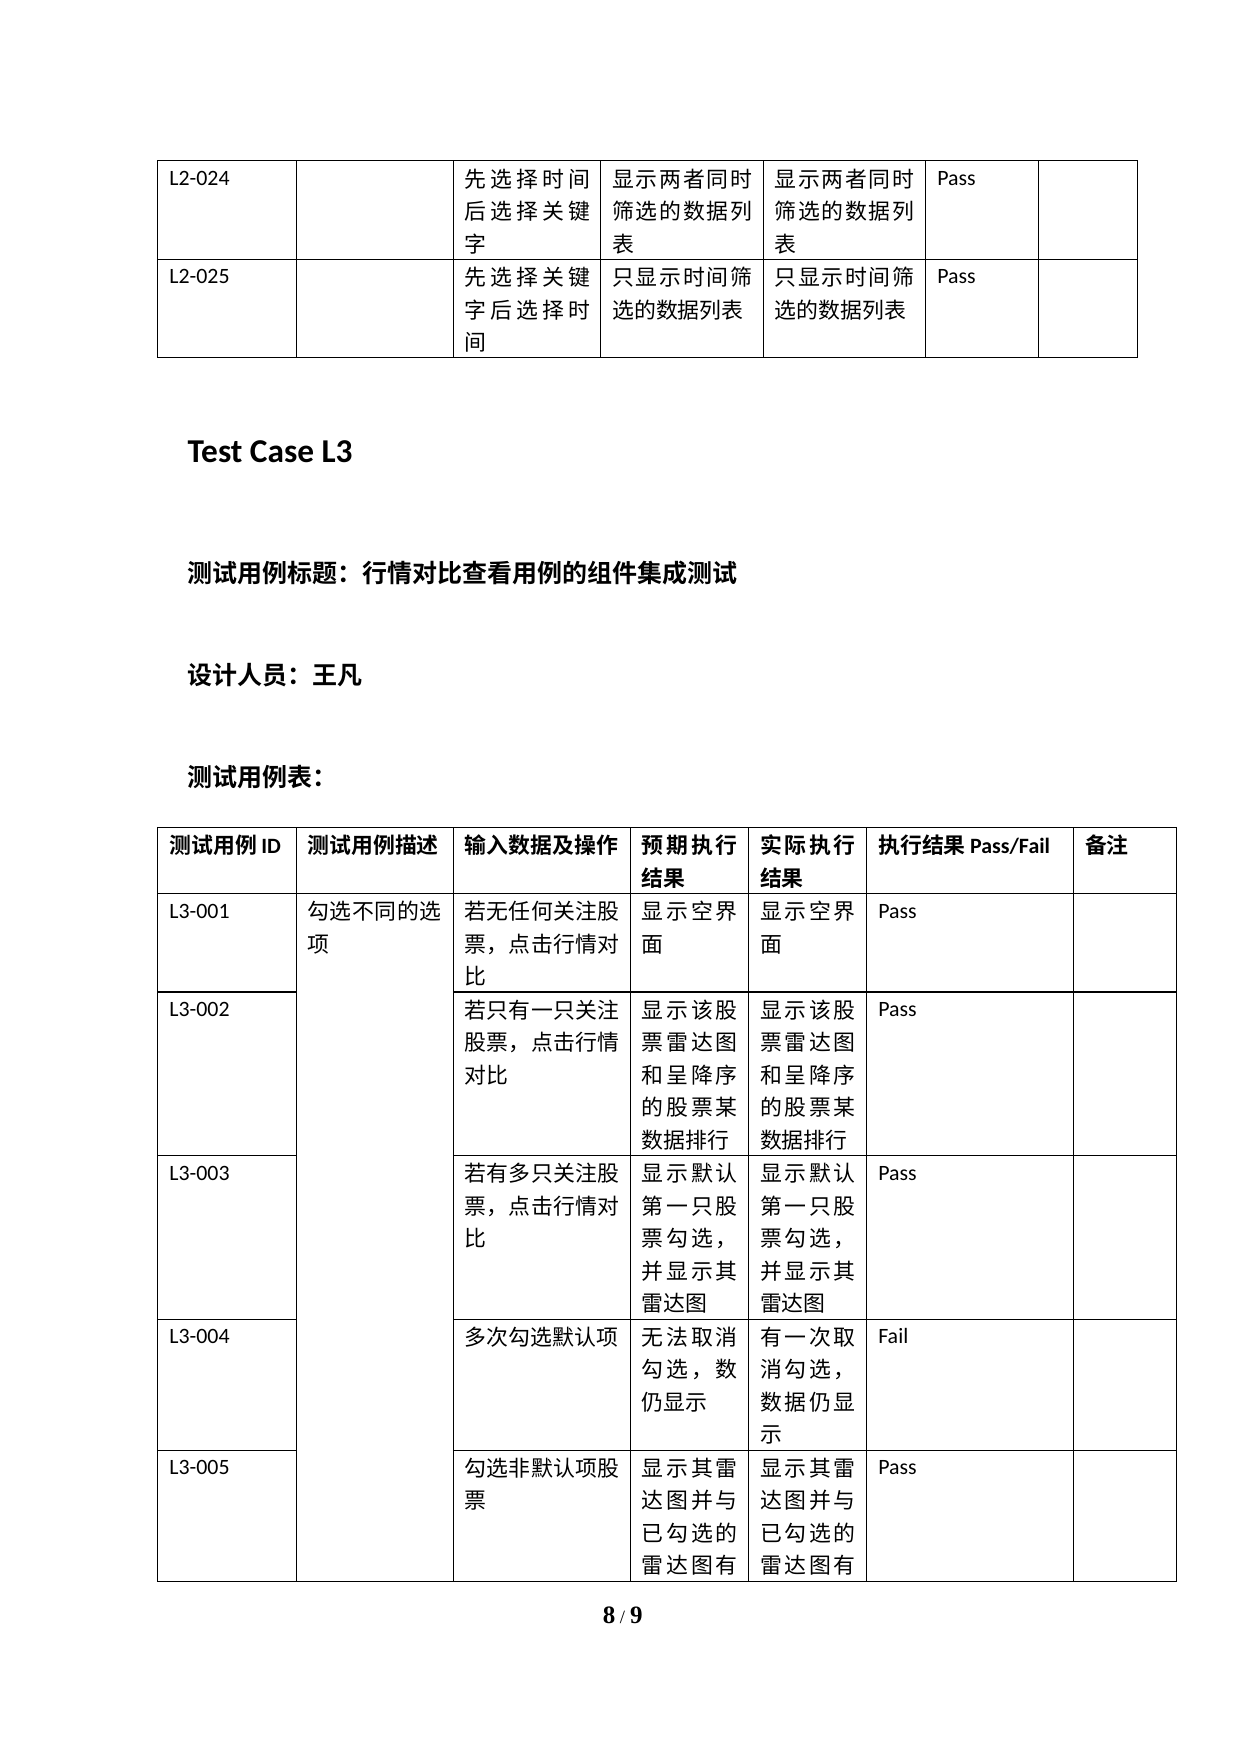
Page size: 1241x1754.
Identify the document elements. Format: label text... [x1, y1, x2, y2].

table_cell 显示两者同时筛选的数据列表 [764, 161, 925, 259]
table_cell Fail [867, 1320, 1073, 1449]
table_cell 显示该股票雷达图和呈降序的股票某数据排行 [749, 993, 866, 1155]
table_cell 显示默认第一只股票勾选，并显示其雷达图 [749, 1156, 866, 1318]
table_cell Pass [867, 1156, 1073, 1318]
table_cell L2-025 [158, 260, 296, 357]
subtitle Test Case L3 [187, 418, 1053, 483]
table_cell 显示该股票雷达图和呈降序的股票某数据排行 [631, 993, 748, 1155]
table_cell 只显示时间筛选的数据列表 [764, 260, 925, 357]
table_header 预期执行结果 [631, 828, 748, 893]
table_header 测试用例ID [158, 828, 296, 893]
table_cell L3-002 [158, 993, 296, 1155]
table_cell Pass [867, 894, 1073, 991]
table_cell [631, 1451, 748, 1581]
table_cell [1039, 260, 1137, 357]
table_cell 若有多只关注股票，点击行情对比 [454, 1156, 630, 1318]
table_cell [297, 161, 453, 259]
table_cell L3-005 [158, 1451, 296, 1581]
table_cell [1074, 1156, 1176, 1318]
subtitle 测试用例表： [187, 743, 1053, 808]
table_cell 若无任何关注股票，点击行情对比 [454, 894, 630, 991]
table_cell L3-001 [158, 894, 296, 991]
table_cell 显示空界面 [631, 894, 748, 991]
table_header 实际执行结果 [749, 828, 866, 893]
table_cell [1074, 894, 1176, 991]
table_cell 有一次取消勾选，数据仍显示 [749, 1320, 866, 1449]
table_cell 先选择关键字后选择时间 [454, 260, 600, 357]
table_header 备注 [1074, 828, 1176, 893]
table_cell [1039, 161, 1137, 259]
table_cell [297, 260, 453, 357]
table_cell 勾选不同的选项 [297, 894, 453, 1581]
table_header 输入数据及操作 [454, 828, 630, 893]
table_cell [749, 1451, 866, 1581]
table_cell 显示默认第一只股票勾选，并显示其雷达图 [631, 1156, 748, 1318]
table_cell [1074, 1451, 1176, 1581]
table_cell 显示空界面 [749, 894, 866, 991]
table_cell 显示两者同时筛选的数据列表 [601, 161, 763, 259]
table_cell [1074, 993, 1176, 1155]
table_cell 先选择时间后选择关键字 [454, 161, 600, 259]
table_cell Pass [926, 161, 1038, 259]
table_cell L2-024 [158, 161, 296, 259]
table_cell Pass [867, 993, 1073, 1155]
table_header 测试用例描述 [297, 828, 453, 893]
table_cell 无法取消勾选，数仍显示 [631, 1320, 748, 1449]
table_header 执行结果Pass/Fail [867, 828, 1073, 893]
table_cell Pass [926, 260, 1038, 357]
table_cell 多次勾选默认项 [454, 1320, 630, 1449]
table_cell Pass [867, 1451, 1073, 1581]
table_cell 若只有一只关注股票，点击行情对比 [454, 993, 630, 1155]
table_cell [1074, 1320, 1176, 1449]
table_cell L3-004 [158, 1320, 296, 1449]
table_cell 勾选非默认项股票 [454, 1451, 630, 1581]
subtitle 测试用例标题：行情对比查看用例的组件集成测试 [187, 539, 1053, 604]
subtitle 设计人员：王凡 [187, 641, 1053, 706]
table_cell 只显示时间筛选的数据列表 [601, 260, 763, 357]
table_cell L3-003 [158, 1156, 296, 1318]
